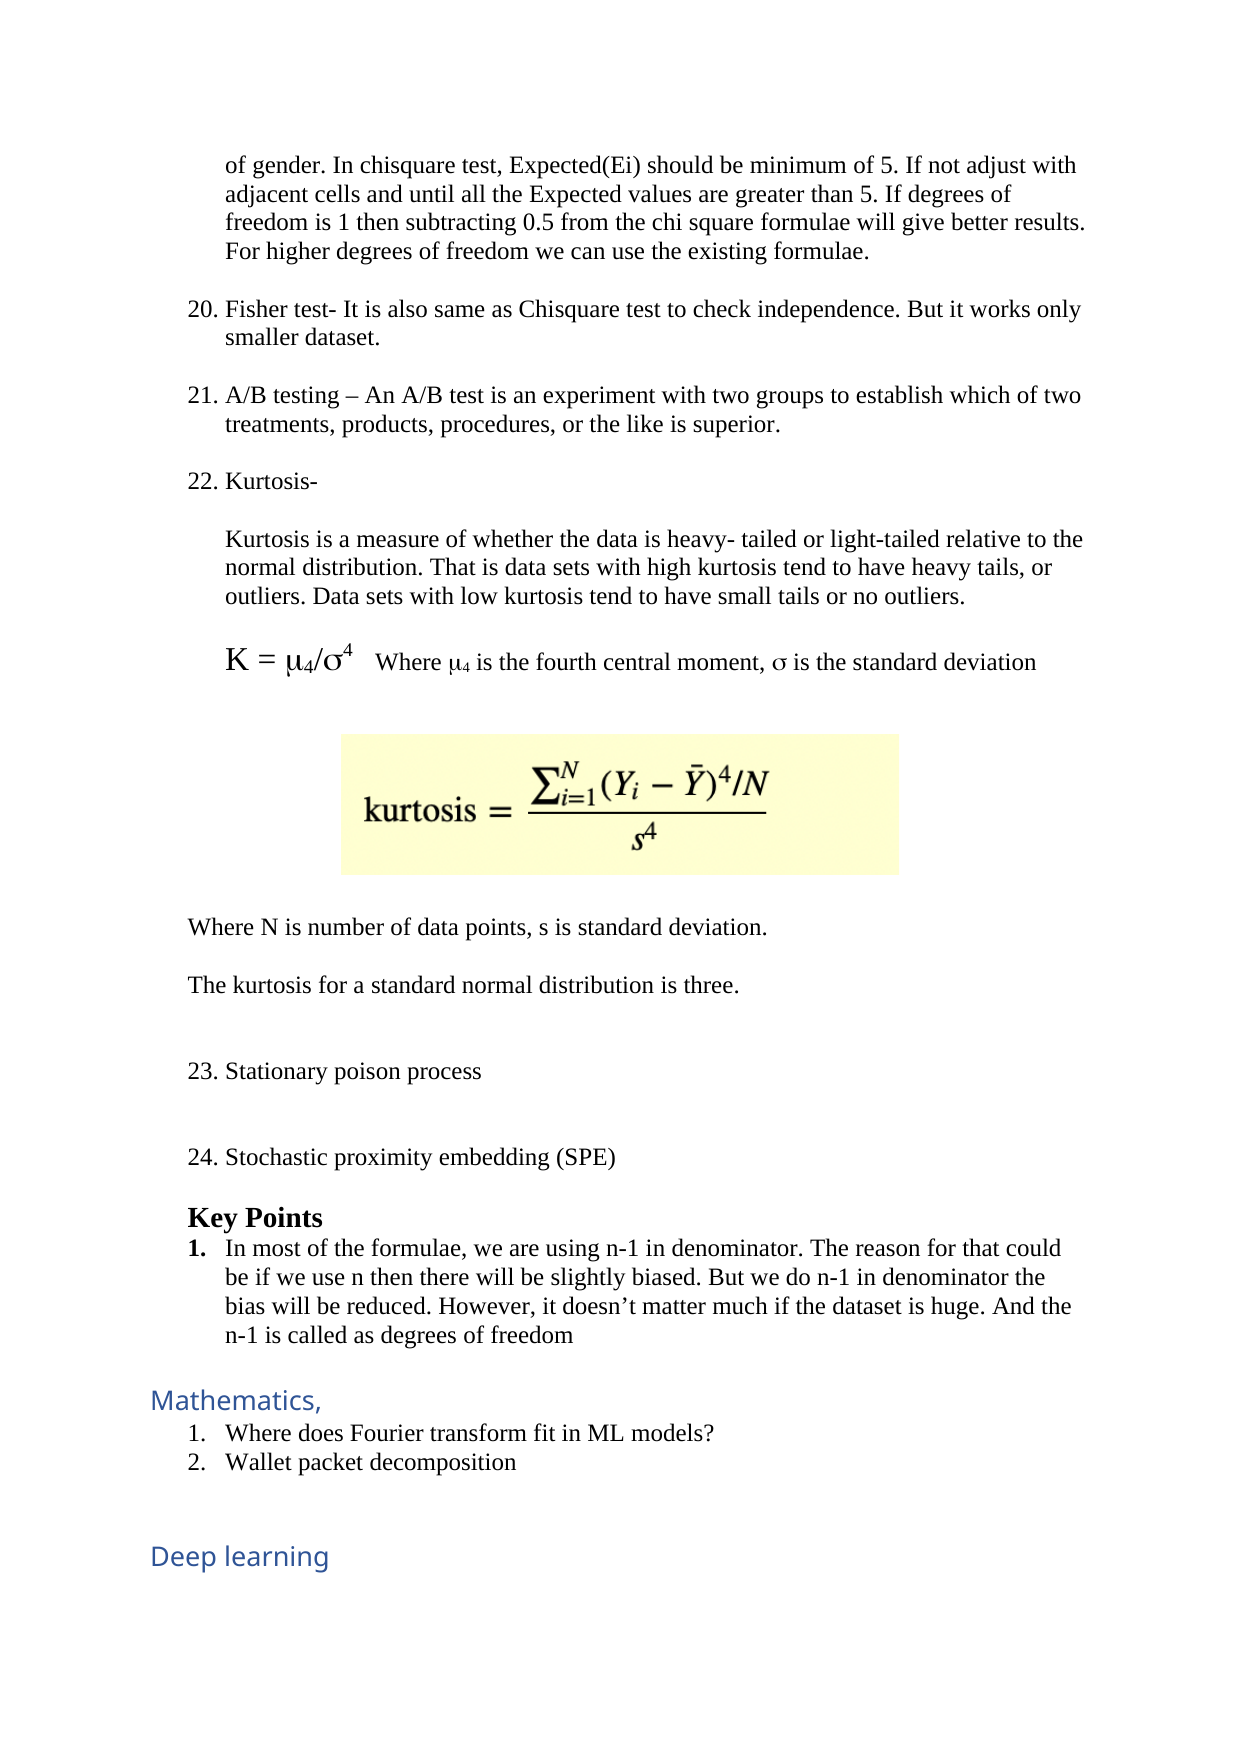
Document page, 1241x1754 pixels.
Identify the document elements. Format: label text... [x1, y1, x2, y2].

list Stationary poison process [187, 1056, 1090, 1085]
picture [341, 734, 900, 875]
text Key Points [187, 1200, 1090, 1233]
text K = 4/4 Where 4 is the fourth central moment, is the standard deviation [225, 639, 1090, 677]
text Where N is number of data points, s is standard deviation. [150, 912, 1090, 941]
list Wallet packet decomposition [187, 1447, 1090, 1476]
text Kurtosis is a measure of whether the data is heavy- tailed or light-tailed relative to the normal distribution. That is data sets with high kurtosis tend to have heavy tails, or outliers. Data sets with low kurtosis tend to have small tails or no outliers. [225, 524, 1090, 610]
list Kurtosis- [187, 466, 1090, 495]
subtitle Deep learning [150, 1537, 1090, 1574]
subtitle Mathematics, [150, 1381, 1090, 1418]
list Fisher test- It is also same as Chisquare test to check independence. But it works only smaller dataset. [187, 294, 1090, 351]
list In most of the formulae, we are using n-1 in denominator. The reason for that could be if we use n then there will be slightly biased. But we do n-1 in denominator the bias will be reduced. However, it doesn’t matter much if the dataset is huge. And the n-1 is called as degrees of freedom [187, 1233, 1090, 1348]
list Where does Fourier transform fit in ML models? [187, 1418, 1090, 1447]
text The kurtosis for a standard normal distribution is three. [150, 970, 1090, 999]
list A/B testing – An A/B test is an experiment with two groups to establish which of two treatments, products, procedures, or the like is superior. [187, 380, 1090, 437]
list Stochastic proximity embedding (SPE) [187, 1142, 1090, 1171]
